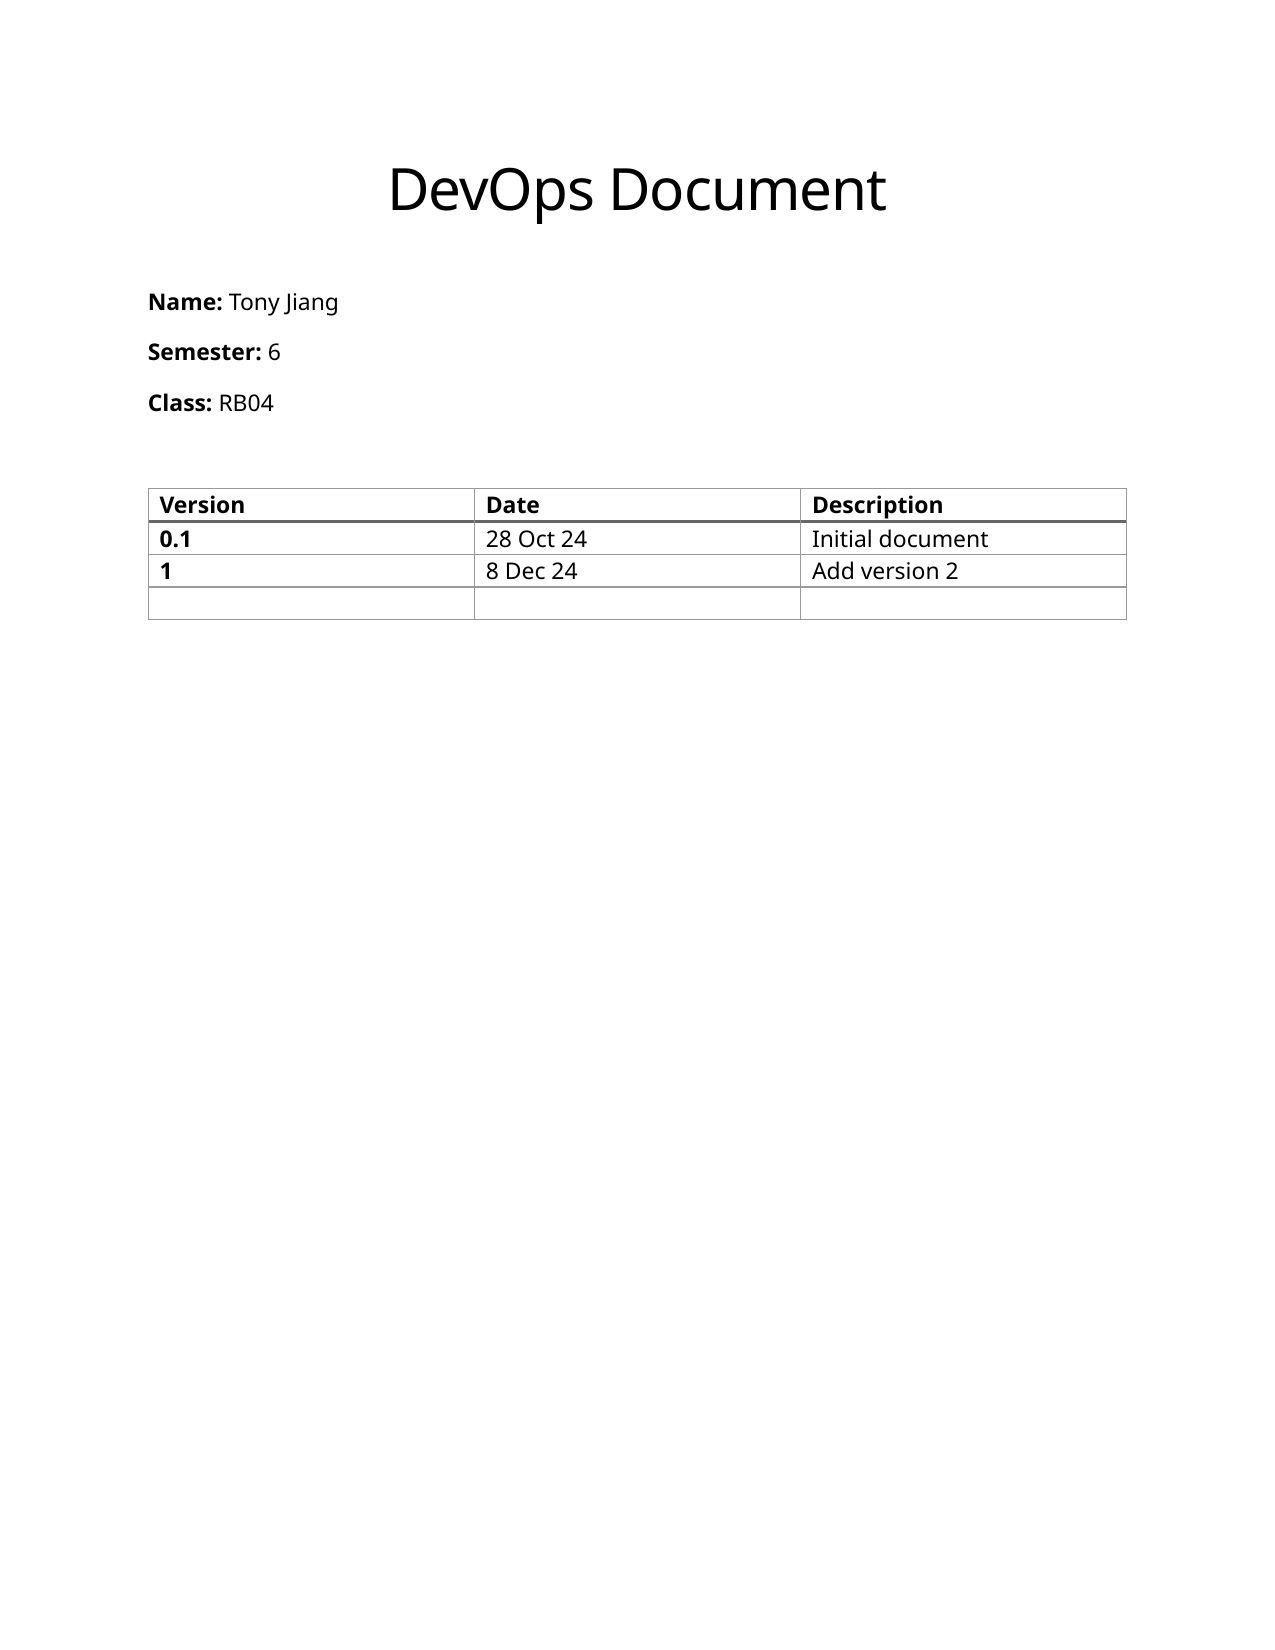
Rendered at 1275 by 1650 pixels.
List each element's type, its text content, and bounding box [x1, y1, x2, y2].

table_header Date [475, 489, 800, 520]
table_cell 8 Dec 24 [475, 555, 800, 586]
table_cell 1 [149, 555, 474, 586]
text Semester: 6 [148, 336, 1127, 367]
table_header Version [149, 489, 474, 520]
text Class: RB04 [148, 387, 1127, 418]
title DevOps Document [148, 148, 1127, 227]
table_cell Add version 2 [801, 555, 1126, 586]
table_cell [149, 588, 474, 619]
table_cell [801, 588, 1126, 619]
text Name: Tony Jiang [148, 286, 1127, 317]
table_cell Initial document [801, 523, 1126, 554]
table_header Description [801, 489, 1126, 520]
table_cell 0.1 [149, 523, 474, 554]
table_cell [475, 588, 800, 619]
table_cell 28 Oct 24 [475, 523, 800, 554]
